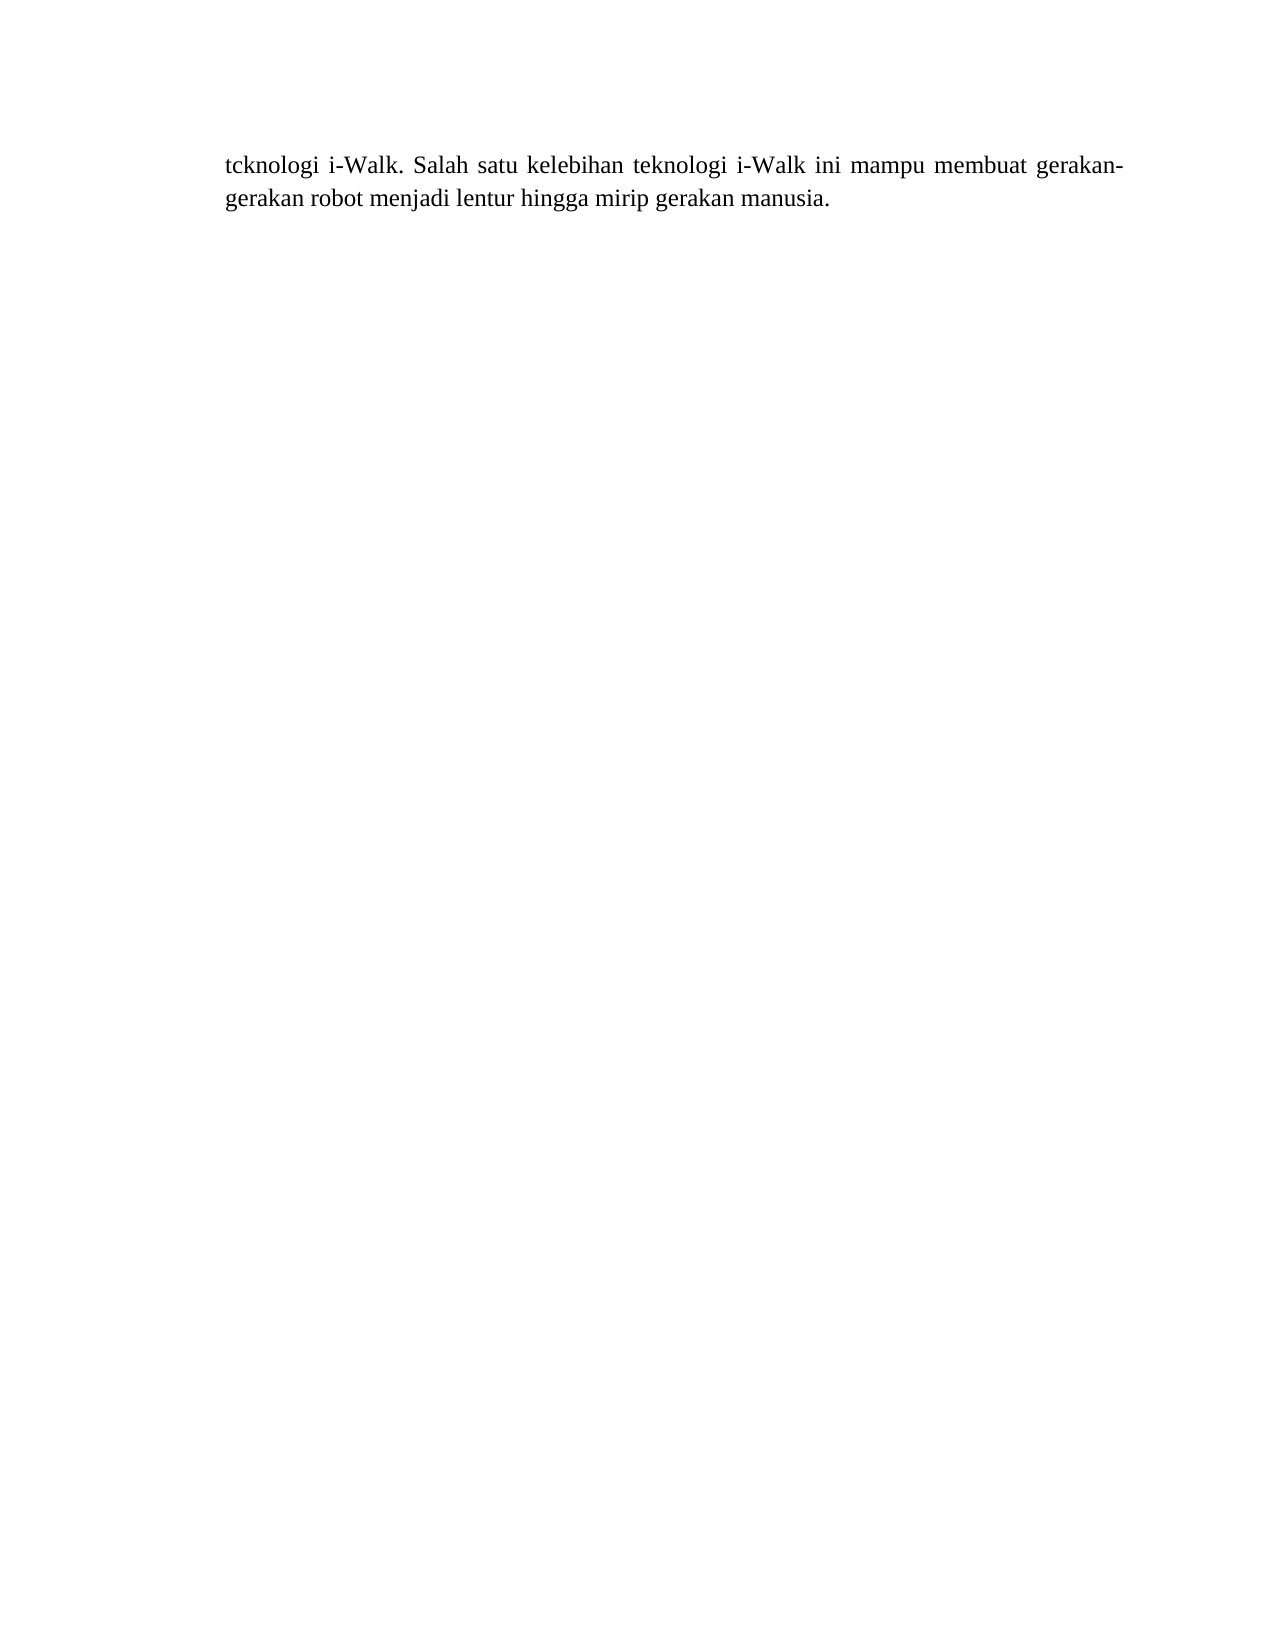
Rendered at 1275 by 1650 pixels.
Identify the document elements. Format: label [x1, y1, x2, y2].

text [225, 150, 1125, 212]
